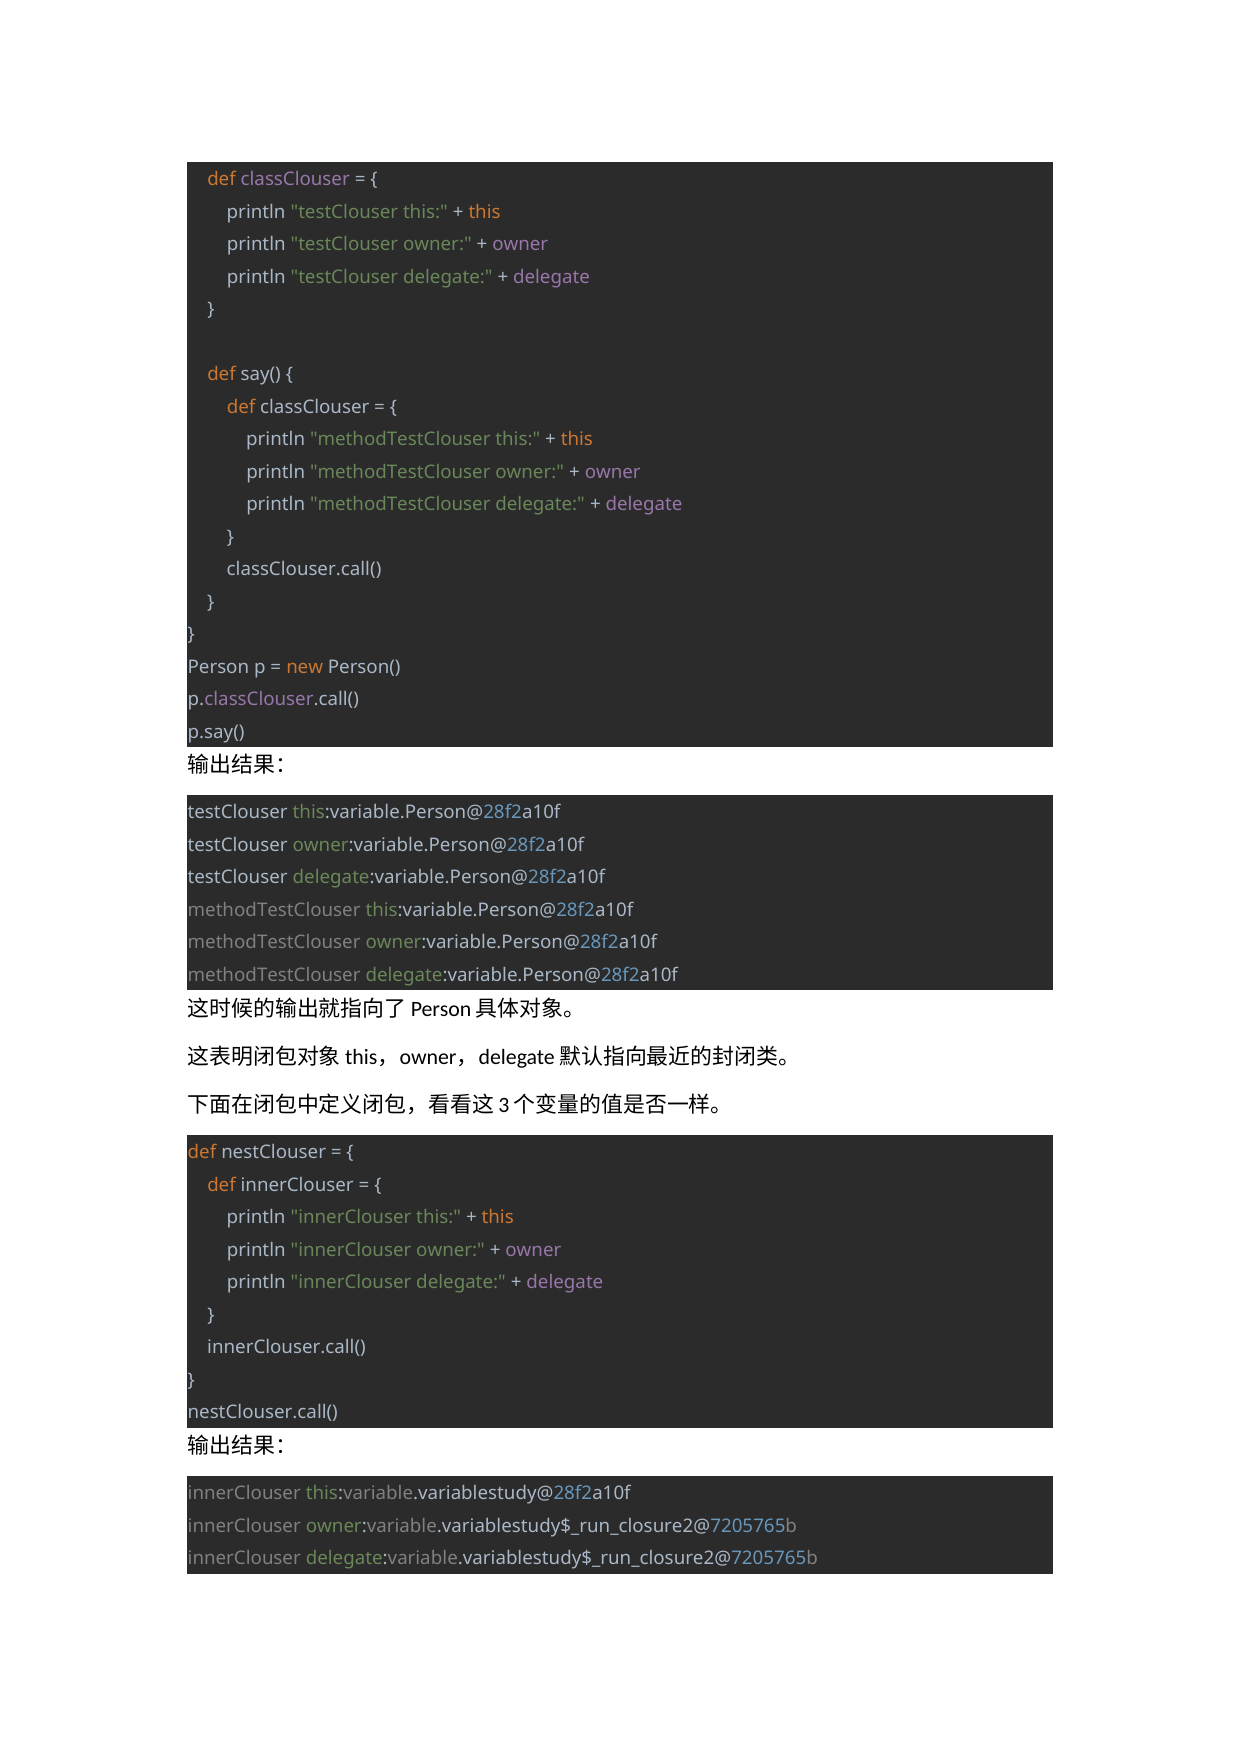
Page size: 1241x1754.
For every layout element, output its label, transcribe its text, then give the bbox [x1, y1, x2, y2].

text 这表明闭包对象this，owner，delegate默认指向最近的封闭类。 [187, 1039, 1053, 1071]
text testClouser this:variable.Person@28f2a10f [187, 795, 1053, 828]
text innerClouser owner:variable.variablestudy$_run_closure2@7205765b innerClouser delegate:variable.variablestudy$_run_closure2@7205765b [187, 1509, 1053, 1574]
text 输出结果： [187, 1428, 1053, 1460]
text innerClouser this:variable.variablestudy@28f2a10f [187, 1476, 1053, 1509]
text def nestClouser = { [187, 1135, 1053, 1168]
text def innerClouser = { println "innerClouser this:" + this println "innerClouser owner:" + owner println "innerClouser delegate:" + delegate } innerClouser.call() } nestClouser.call() [187, 1168, 1053, 1428]
text 输出结果： [187, 747, 1053, 779]
text def classClouser = { println "testClouser this:" + this println "testClouser owner:" + owner println "testClouser delegate:" + delegate } def say() { def classClouser = { println "methodTestClouser this:" + this println "methodTestClouser owner:" + owner println "methodTestClouser delegate:" + delegate } classClouser.call() } } Person p = new Person() p.classClouser.call() p.say() [187, 162, 1053, 747]
text 下面在闭包中定义闭包，看看这3个变量的值是否一样。 [187, 1087, 1053, 1119]
text testClouser owner:variable.Person@28f2a10f testClouser delegate:variable.Person@28f2a10f methodTestClouser this:variable.Person@28f2a10f methodTestClouser owner:variable.Person@28f2a10f methodTestClouser delegate:variable.Person@28f2a10f [187, 828, 1053, 990]
text 这时候的输出就指向了Person具体对象。 [187, 990, 1053, 1023]
